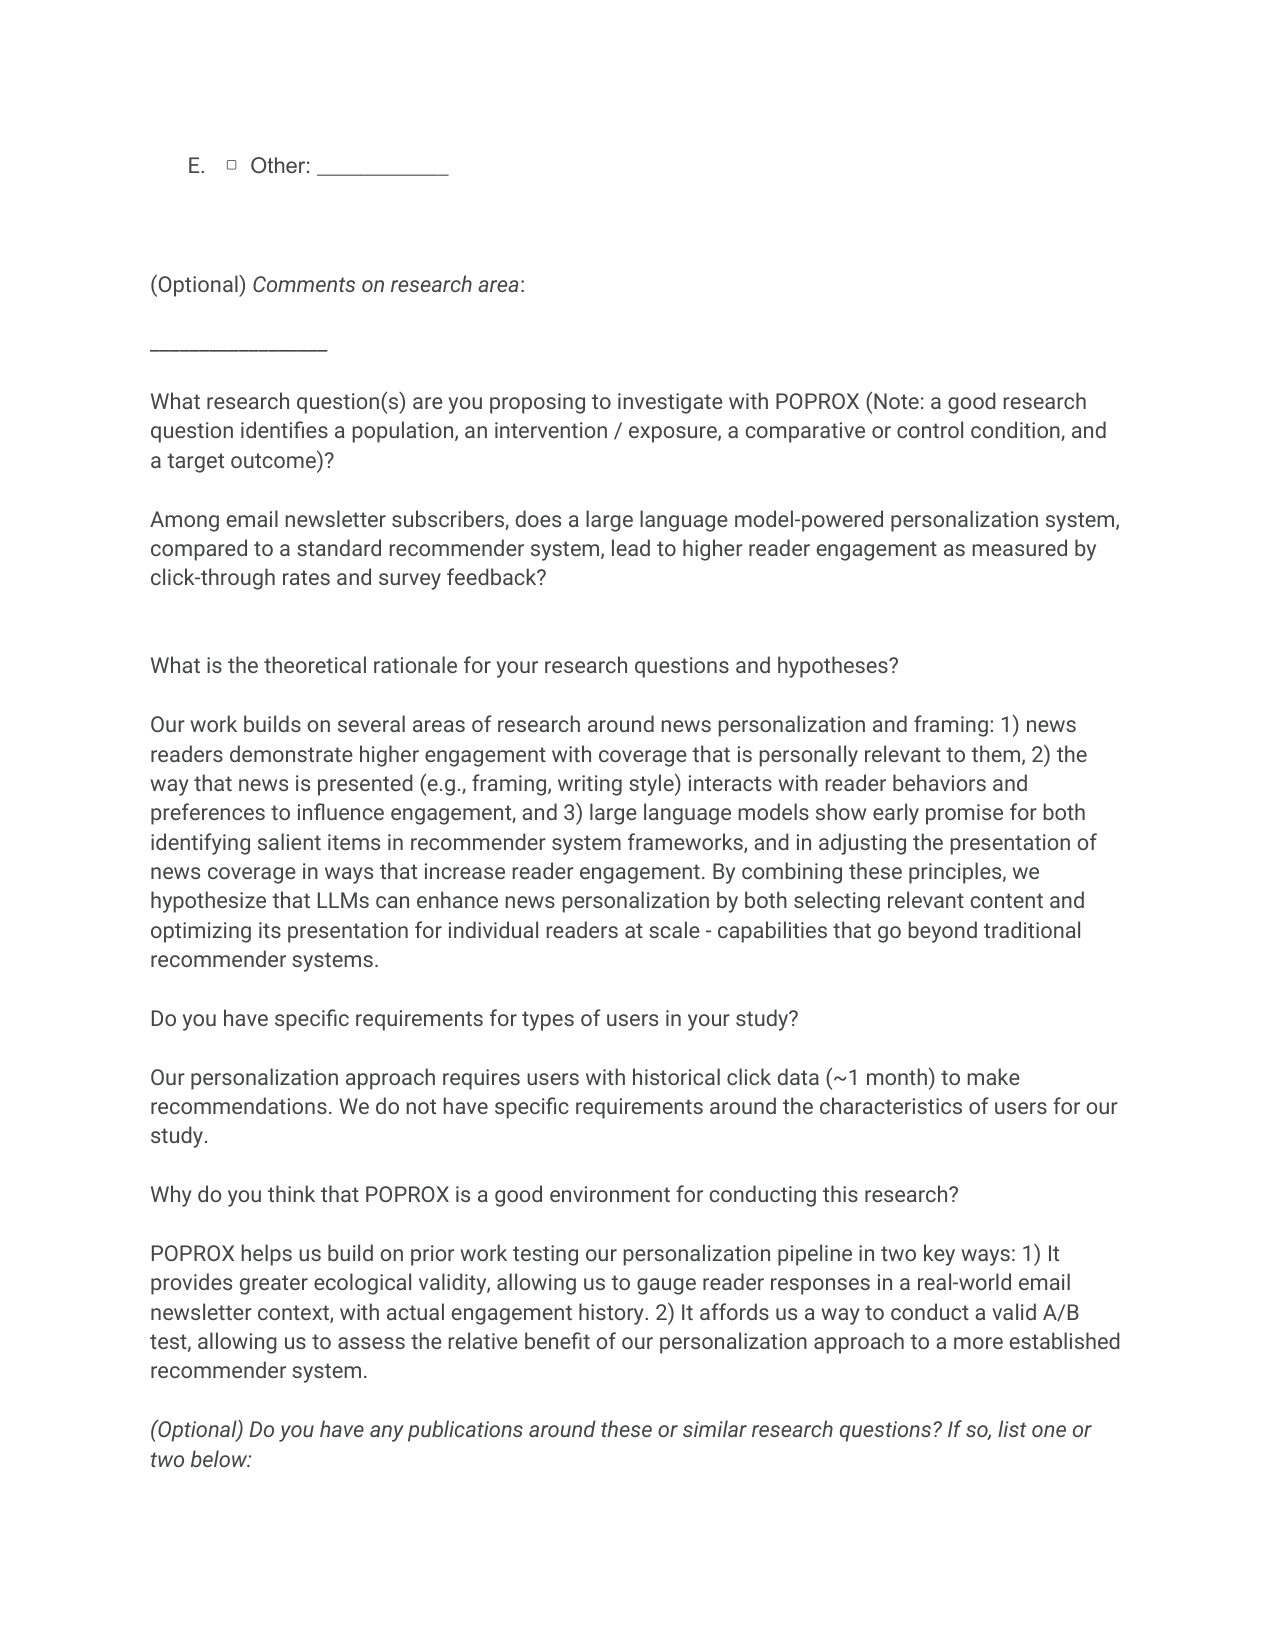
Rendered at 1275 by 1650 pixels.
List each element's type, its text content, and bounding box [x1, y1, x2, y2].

text Our work builds on several areas of research around news personalization and framing: 1) news readers demonstrate higher engagement with coverage that is personally relevant to them, 2) the way that news is presented (e.g., framing, writing style) interacts with reader behaviors and preferences to influence engagement, and 3) large language models show early promise for both identifying salient items in recommender system frameworks, and in adjusting the presentation of news coverage in ways that increase reader engagement. By combining these principles, we hypothesize that LLMs can enhance news personalization by both selecting relevant content and optimizing its presentation for individual readers at scale - capabilities that go beyond traditional recommender systems. [150, 712, 1125, 973]
text Do you have specific requirements for types of users in your study? [150, 1006, 1125, 1032]
text Among email newsletter subscribers, does a large language model-powered personalization system, compared to a standard recommender system, lead to higher reader engagement as measured by click-through rates and survey feedback? [150, 507, 1125, 591]
list ▢ Other: ____________ [187, 150, 1125, 179]
text (Optional) Comments on research area: [150, 272, 1125, 297]
text What is the theoretical rationale for your research questions and hypotheses? [150, 654, 1125, 679]
text POPROX helps us build on prior work testing our personalization pipeline in two key ways: 1) It provides greater ecological validity, allowing us to gauge reader responses in a real-world email newsletter context, with actual engagement history. 2) It affords us a way to conduct a valid A/B test, allowing us to assess the relative benefit of our personalization approach to a more established recommender system. [150, 1241, 1125, 1384]
text Why do you think that POPROX is a good environment for conducting this research? [150, 1182, 1125, 1208]
text (Optional) Do you have any publications around these or similar research questions? If so, list one or two below: [150, 1417, 1125, 1472]
text Our personalization approach requires users with historical click data (~1 month) to make recommendations. We do not have specific requirements around the characteristics of users for our study. [150, 1065, 1125, 1149]
text What research question(s) are you proposing to investigate with POPROX (Note: a good research question identifies a population, an intervention / exposure, a comparative or control condition, and a target outcome)? [150, 389, 1125, 474]
text __________________ [150, 331, 1125, 356]
